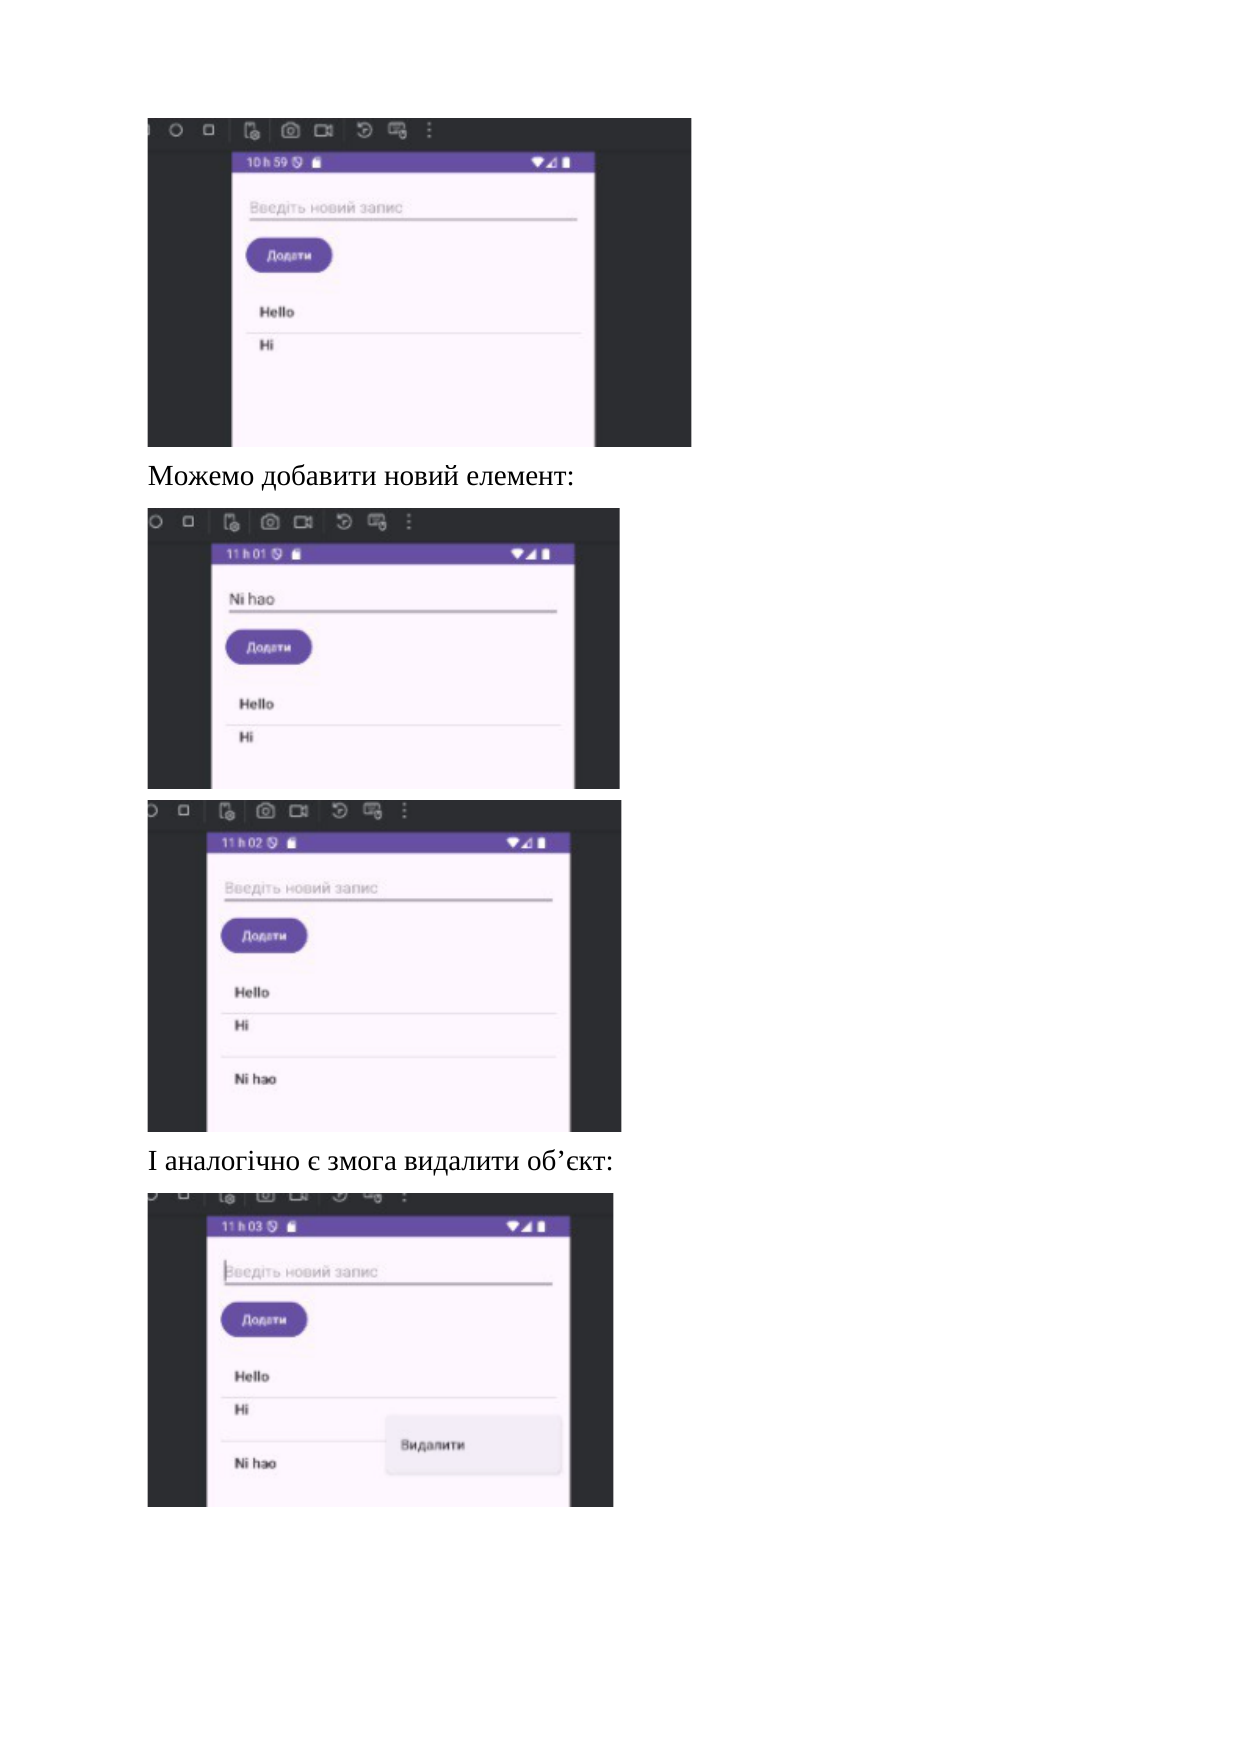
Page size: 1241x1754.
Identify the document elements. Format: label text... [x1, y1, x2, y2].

picture [147, 508, 620, 789]
picture [147, 800, 622, 1132]
picture [147, 1193, 614, 1507]
text І аналогічно є змога видалити об’єкт: [148, 1143, 1152, 1177]
picture [147, 118, 692, 447]
text Можемо добавити новий елемент: [148, 458, 1152, 492]
